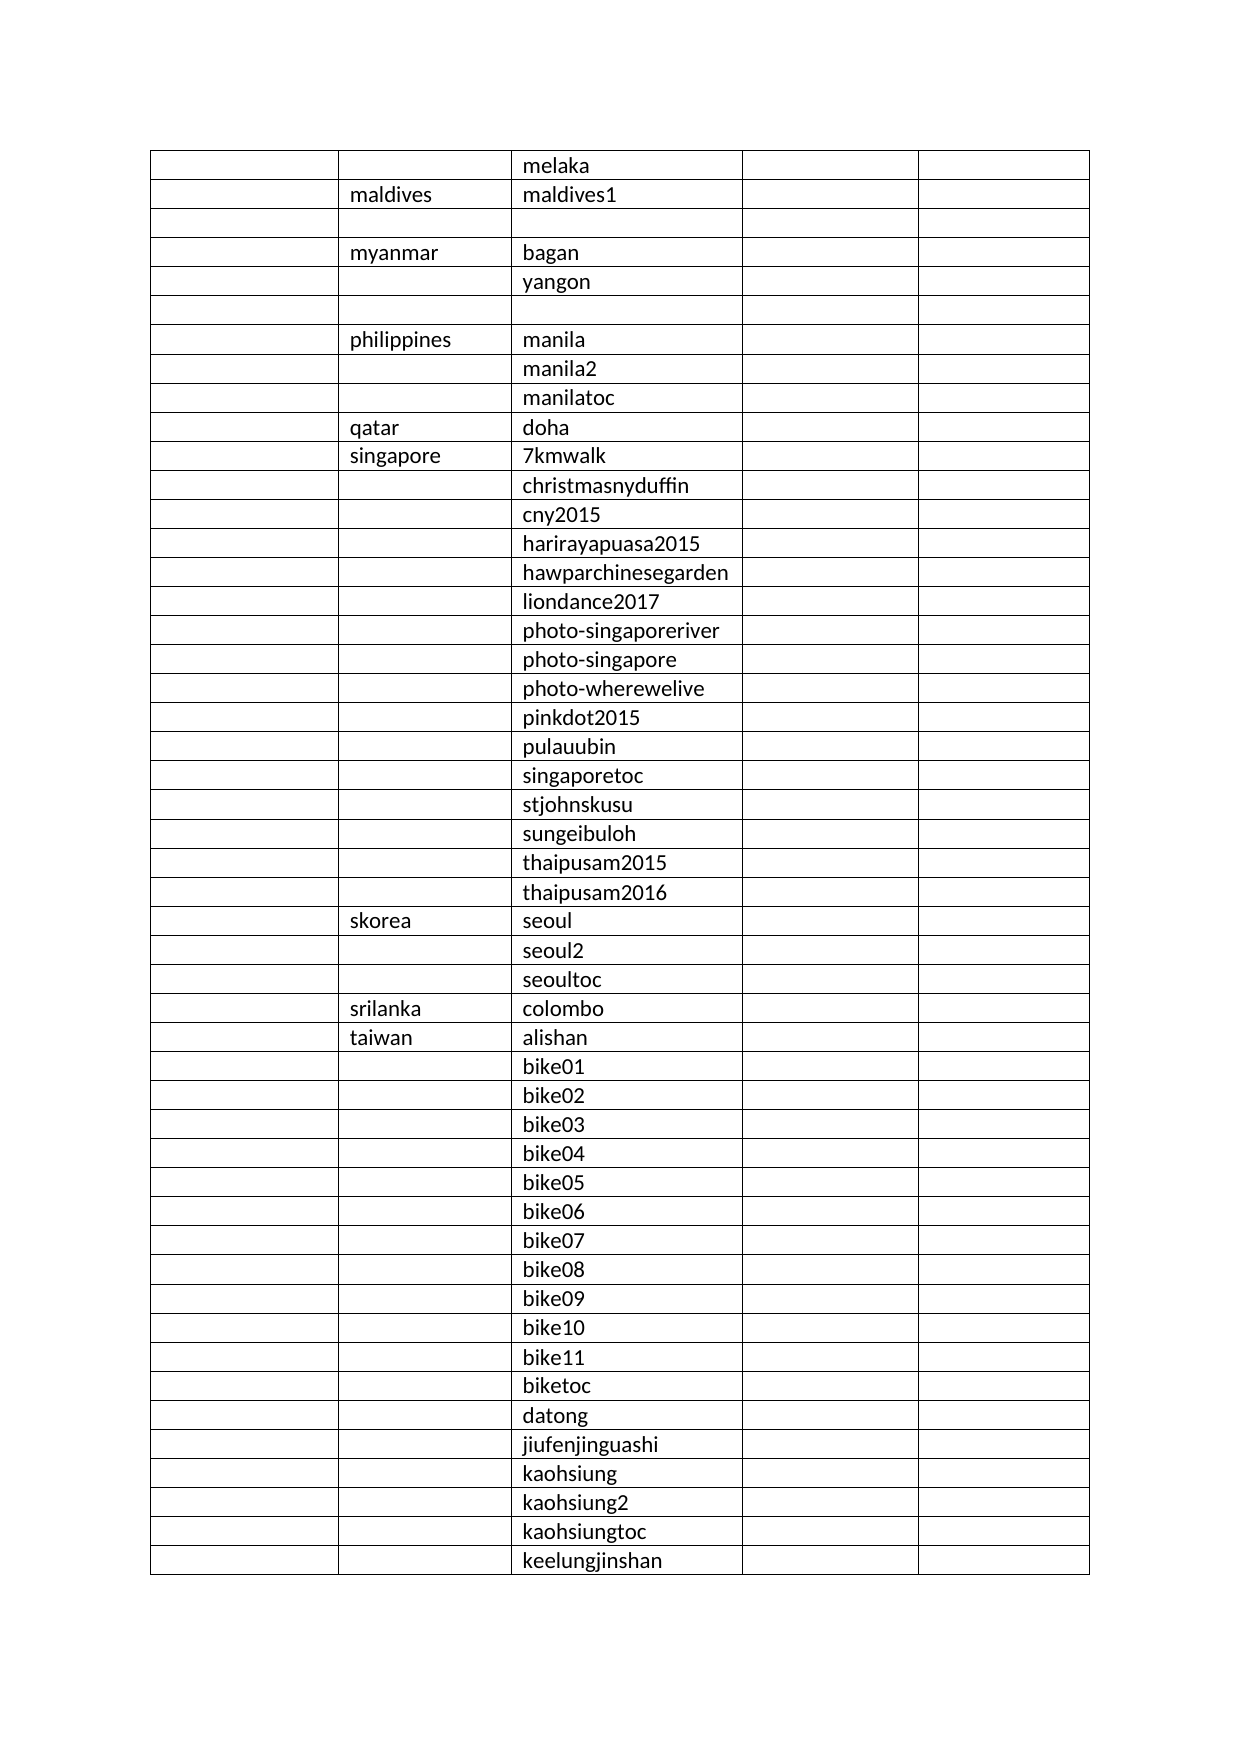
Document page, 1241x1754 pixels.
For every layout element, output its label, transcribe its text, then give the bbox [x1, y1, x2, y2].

table_cell [339, 558, 511, 586]
table_cell [743, 907, 918, 935]
table_cell [512, 209, 742, 237]
table_cell myanmar [339, 238, 511, 266]
table_cell [151, 1110, 338, 1138]
table_cell [743, 1459, 918, 1487]
table_cell [339, 1372, 511, 1400]
table_cell [339, 296, 511, 324]
table_cell [339, 1459, 511, 1487]
table_cell [919, 500, 1089, 528]
table_cell [151, 1343, 338, 1371]
table_cell doha [512, 413, 742, 441]
table_cell [151, 1197, 338, 1225]
table_cell qatar [339, 413, 511, 441]
table_cell [339, 965, 511, 993]
table_cell photo-wherewelive [512, 674, 742, 702]
table_cell [151, 965, 338, 993]
table_cell [151, 209, 338, 237]
table_cell [743, 703, 918, 731]
table_cell [743, 878, 918, 906]
table_cell [743, 1197, 918, 1225]
table_cell [151, 732, 338, 760]
table_cell pinkdot2015 [512, 703, 742, 731]
table_cell [339, 1139, 511, 1167]
table_cell [151, 529, 338, 557]
table_cell [919, 1517, 1089, 1545]
table_cell [151, 1314, 338, 1342]
table_cell [919, 994, 1089, 1022]
table_cell [339, 1430, 511, 1458]
table_cell maldives1 [512, 180, 742, 208]
table_cell photo-singaporeriver [512, 616, 742, 644]
table_cell bike08 [512, 1255, 742, 1283]
table_cell seoul [512, 907, 742, 935]
table_cell [339, 1401, 511, 1429]
table_cell [339, 500, 511, 528]
table_cell [151, 849, 338, 877]
table_cell [919, 413, 1089, 441]
table_cell [919, 442, 1089, 470]
table_cell [151, 761, 338, 789]
table_cell [743, 529, 918, 557]
table_cell pulauubin [512, 732, 742, 760]
table_cell [151, 1081, 338, 1109]
table_cell [743, 1255, 918, 1283]
table_cell [339, 1168, 511, 1196]
table_cell [339, 1488, 511, 1516]
table_cell [151, 325, 338, 353]
table_cell bike05 [512, 1168, 742, 1196]
table_cell [512, 296, 742, 324]
table_cell bike02 [512, 1081, 742, 1109]
table_cell [339, 645, 511, 673]
table_cell [743, 558, 918, 586]
table_cell [919, 325, 1089, 353]
table_cell [743, 296, 918, 324]
table_cell bike01 [512, 1052, 742, 1080]
table_cell [151, 1430, 338, 1458]
table_cell [151, 442, 338, 470]
table_cell [743, 761, 918, 789]
table_cell [151, 413, 338, 441]
table_cell [743, 820, 918, 847]
table_cell [919, 1110, 1089, 1138]
table_cell [743, 1488, 918, 1516]
table_cell [743, 180, 918, 208]
table_cell [151, 1517, 338, 1545]
table_cell [919, 1226, 1089, 1254]
table_cell sungeibuloh [512, 820, 742, 847]
table_cell [743, 994, 918, 1022]
table_cell [919, 761, 1089, 789]
table_cell [919, 558, 1089, 586]
table_cell [339, 529, 511, 557]
table_cell [919, 1372, 1089, 1400]
table_cell [339, 849, 511, 877]
table_cell [743, 413, 918, 441]
table_cell [919, 1459, 1089, 1487]
table_cell [151, 1052, 338, 1080]
table_cell [919, 1314, 1089, 1342]
table_cell [919, 907, 1089, 935]
table_cell [919, 471, 1089, 499]
table_cell [151, 238, 338, 266]
table_cell [151, 1226, 338, 1254]
table_cell [339, 587, 511, 615]
table_cell [151, 500, 338, 528]
table_cell [919, 180, 1089, 208]
table_cell [339, 761, 511, 789]
table_cell bike10 [512, 1314, 742, 1342]
table_cell [919, 1052, 1089, 1080]
table_cell [743, 1052, 918, 1080]
table_cell [919, 820, 1089, 847]
table_cell singapore [339, 442, 511, 470]
table_cell [743, 1517, 918, 1545]
table_cell bike07 [512, 1226, 742, 1254]
table_cell [151, 1255, 338, 1283]
table_cell bike09 [512, 1285, 742, 1312]
table_cell bike11 [512, 1343, 742, 1371]
table_cell [743, 355, 918, 382]
table_cell [743, 442, 918, 470]
table_cell datong [512, 1401, 742, 1429]
table_cell [743, 732, 918, 760]
table_cell seoul2 [512, 936, 742, 964]
table_cell [339, 384, 511, 412]
table_cell [339, 151, 511, 179]
table_cell [151, 558, 338, 586]
table_cell [919, 1488, 1089, 1516]
table_cell [151, 616, 338, 644]
table_cell [339, 1226, 511, 1254]
table_cell [743, 209, 918, 237]
table_cell [919, 355, 1089, 382]
table_cell [743, 1168, 918, 1196]
table_cell [919, 1285, 1089, 1312]
table_cell [151, 790, 338, 818]
table_cell manilatoc [512, 384, 742, 412]
table_cell [339, 732, 511, 760]
table_cell [919, 703, 1089, 731]
table_cell [339, 1110, 511, 1138]
table_cell [151, 1285, 338, 1312]
table_cell [743, 645, 918, 673]
table_cell [743, 500, 918, 528]
table_cell kaohsiung [512, 1459, 742, 1487]
table_cell [339, 936, 511, 964]
table_cell [743, 471, 918, 499]
table_cell keelungjinshan [512, 1546, 742, 1574]
table_cell biketoc [512, 1372, 742, 1400]
table_cell [919, 529, 1089, 557]
table_cell [919, 1401, 1089, 1429]
table_cell [151, 994, 338, 1022]
table_cell [919, 616, 1089, 644]
table_cell skorea [339, 907, 511, 935]
table_cell [743, 151, 918, 179]
table_cell [919, 1255, 1089, 1283]
table_cell [919, 1081, 1089, 1109]
table_cell [151, 296, 338, 324]
table_cell [151, 1023, 338, 1051]
table_cell [743, 1546, 918, 1574]
table_cell [151, 674, 338, 702]
table_cell [743, 1314, 918, 1342]
table_cell [743, 849, 918, 877]
table_cell stjohnskusu [512, 790, 742, 818]
table_cell thaipusam2015 [512, 849, 742, 877]
table_cell [919, 1430, 1089, 1458]
table_cell [151, 355, 338, 382]
table_cell [743, 1401, 918, 1429]
table_cell [151, 1546, 338, 1574]
table_cell [919, 209, 1089, 237]
table_cell [743, 965, 918, 993]
table_cell [919, 674, 1089, 702]
table_cell [919, 1168, 1089, 1196]
table_cell [919, 1139, 1089, 1167]
table_cell [339, 1546, 511, 1574]
table_cell photo-singapore [512, 645, 742, 673]
table_cell [743, 1343, 918, 1371]
table_cell manila2 [512, 355, 742, 382]
table_cell [339, 1343, 511, 1371]
table_cell harirayapuasa2015 [512, 529, 742, 557]
table_cell kaohsiungtoc [512, 1517, 742, 1545]
table_cell [339, 878, 511, 906]
table_cell [151, 645, 338, 673]
table_cell [151, 1139, 338, 1167]
table_cell [743, 1285, 918, 1312]
table_cell [151, 936, 338, 964]
table_cell [339, 820, 511, 847]
table_cell alishan [512, 1023, 742, 1051]
table_cell [919, 1197, 1089, 1225]
table_cell [919, 645, 1089, 673]
table_cell [339, 209, 511, 237]
table_cell [151, 703, 338, 731]
table_cell jiufenjinguashi [512, 1430, 742, 1458]
table_cell [339, 1517, 511, 1545]
table_cell [151, 587, 338, 615]
table_cell [919, 1023, 1089, 1051]
table_cell [919, 732, 1089, 760]
table_cell christmasnyduffin [512, 471, 742, 499]
table_cell [151, 1488, 338, 1516]
table_cell [919, 238, 1089, 266]
table_cell bike03 [512, 1110, 742, 1138]
table_cell [743, 267, 918, 295]
table_cell bike04 [512, 1139, 742, 1167]
table_cell [151, 151, 338, 179]
table_cell [743, 587, 918, 615]
table_cell taiwan [339, 1023, 511, 1051]
table_cell [919, 296, 1089, 324]
table_cell [151, 267, 338, 295]
table_cell manila [512, 325, 742, 353]
table_cell [919, 936, 1089, 964]
table_cell bike06 [512, 1197, 742, 1225]
table_cell maldives [339, 180, 511, 208]
table_cell [339, 1285, 511, 1312]
table_cell [743, 1226, 918, 1254]
table_cell [919, 965, 1089, 993]
table_cell [339, 355, 511, 382]
table_cell srilanka [339, 994, 511, 1022]
table_cell [151, 878, 338, 906]
table_cell [339, 1255, 511, 1283]
table_cell [339, 1314, 511, 1342]
table_cell [743, 238, 918, 266]
table_cell [151, 1459, 338, 1487]
table_cell [743, 1430, 918, 1458]
table_cell [919, 384, 1089, 412]
table_cell [151, 1168, 338, 1196]
table_cell kaohsiung2 [512, 1488, 742, 1516]
table_cell [151, 384, 338, 412]
table_cell colombo [512, 994, 742, 1022]
table_cell [743, 325, 918, 353]
table_cell seoultoc [512, 965, 742, 993]
table_cell [919, 790, 1089, 818]
table_cell [339, 1052, 511, 1080]
table_cell [151, 820, 338, 847]
table_cell [339, 616, 511, 644]
table_cell hawparchinesegarden [512, 558, 742, 586]
table_cell melaka [512, 151, 742, 179]
table_cell [339, 790, 511, 818]
table_cell [743, 1023, 918, 1051]
table_cell [339, 703, 511, 731]
table_cell [151, 1372, 338, 1400]
table_cell liondance2017 [512, 587, 742, 615]
table_cell [339, 674, 511, 702]
table_cell [339, 1081, 511, 1109]
table_cell [743, 1139, 918, 1167]
table_cell [743, 1372, 918, 1400]
table_cell philippines [339, 325, 511, 353]
table_cell singaporetoc [512, 761, 742, 789]
table_cell [339, 1197, 511, 1225]
table_cell [919, 878, 1089, 906]
table_cell [151, 180, 338, 208]
table_cell [743, 936, 918, 964]
table_cell [151, 1401, 338, 1429]
table_cell [151, 471, 338, 499]
table_cell [919, 267, 1089, 295]
table_cell [743, 790, 918, 818]
table_cell [919, 1343, 1089, 1371]
table_cell thaipusam2016 [512, 878, 742, 906]
table_cell [919, 587, 1089, 615]
table_cell [919, 1546, 1089, 1574]
table_cell [919, 151, 1089, 179]
table_cell [919, 849, 1089, 877]
table_cell 7kmwalk [512, 442, 742, 470]
table_cell [743, 674, 918, 702]
table_cell [743, 616, 918, 644]
table_cell yangon [512, 267, 742, 295]
table_cell [743, 1081, 918, 1109]
table_cell cny2015 [512, 500, 742, 528]
table_cell [151, 907, 338, 935]
table_cell [339, 267, 511, 295]
table_cell bagan [512, 238, 742, 266]
table_cell [743, 1110, 918, 1138]
table_cell [743, 384, 918, 412]
table_cell [339, 471, 511, 499]
